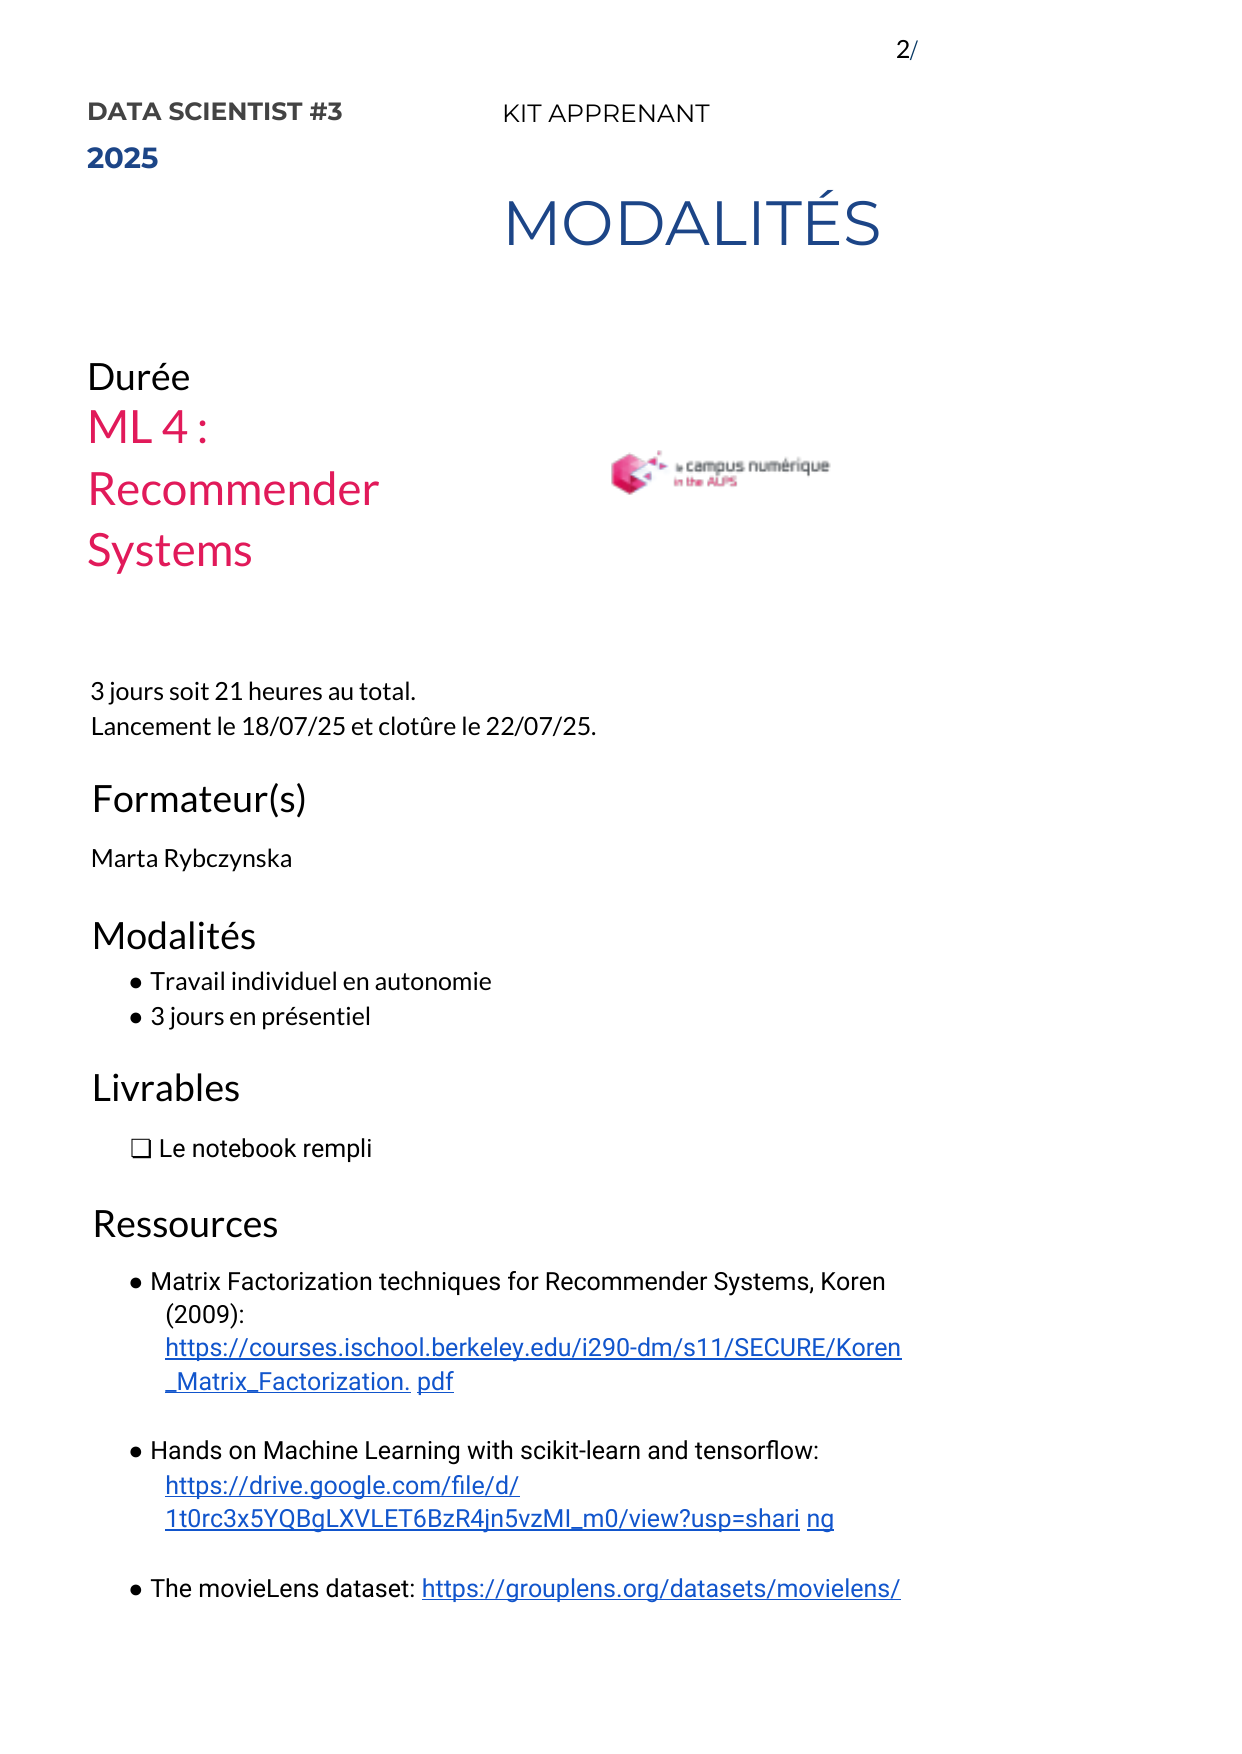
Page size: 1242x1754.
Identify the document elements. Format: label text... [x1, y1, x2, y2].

picture [604, 447, 835, 499]
text ● 3 jours en présentiel [128, 1001, 917, 1031]
text ● Travail individuel en autonomie [128, 965, 917, 995]
text ● The movieLens dataset: https://grouplens.org/datasets/movielens/ [128, 1574, 917, 1603]
text 3 jours soit 21 heures au total. [90, 676, 917, 706]
text Modalités [92, 912, 917, 957]
text Durée [87, 354, 502, 399]
text DATA SCIENTIST #3 [87, 98, 502, 126]
text KIT APPRENANT [502, 98, 917, 128]
text ● Matrix Factorization techniques for Recommender Systems, Koren (2009): https://courses.ischool.berkeley.edu/i290-dm/s11/SECURE/Koren_Matrix_Factorization. pdf [128, 1267, 907, 1396]
text Lancement le 18/07/25 et clotûre le 22/07/25. [91, 711, 917, 741]
text Livrables [92, 1065, 917, 1110]
text 2025 [87, 140, 502, 176]
text Ressources [92, 1200, 917, 1245]
text https://drive.google.com/file/d/1t0rc3x5YQBgLXVLET6BzR4jn5vzMI_m0/view?usp=shari ng [165, 1471, 916, 1533]
text Formateur(s) [92, 775, 917, 820]
text MODALITÉS [502, 185, 917, 262]
text ● Hands on Machine Learning with scikit-learn and tensorflow: [128, 1436, 917, 1466]
text ❏ Le notebook rempli [159, 1131, 917, 1165]
text Marta Rybczynska [91, 842, 917, 872]
text ML 4 : Recommender Systems [87, 399, 502, 576]
text 2/ [87, 34, 917, 64]
